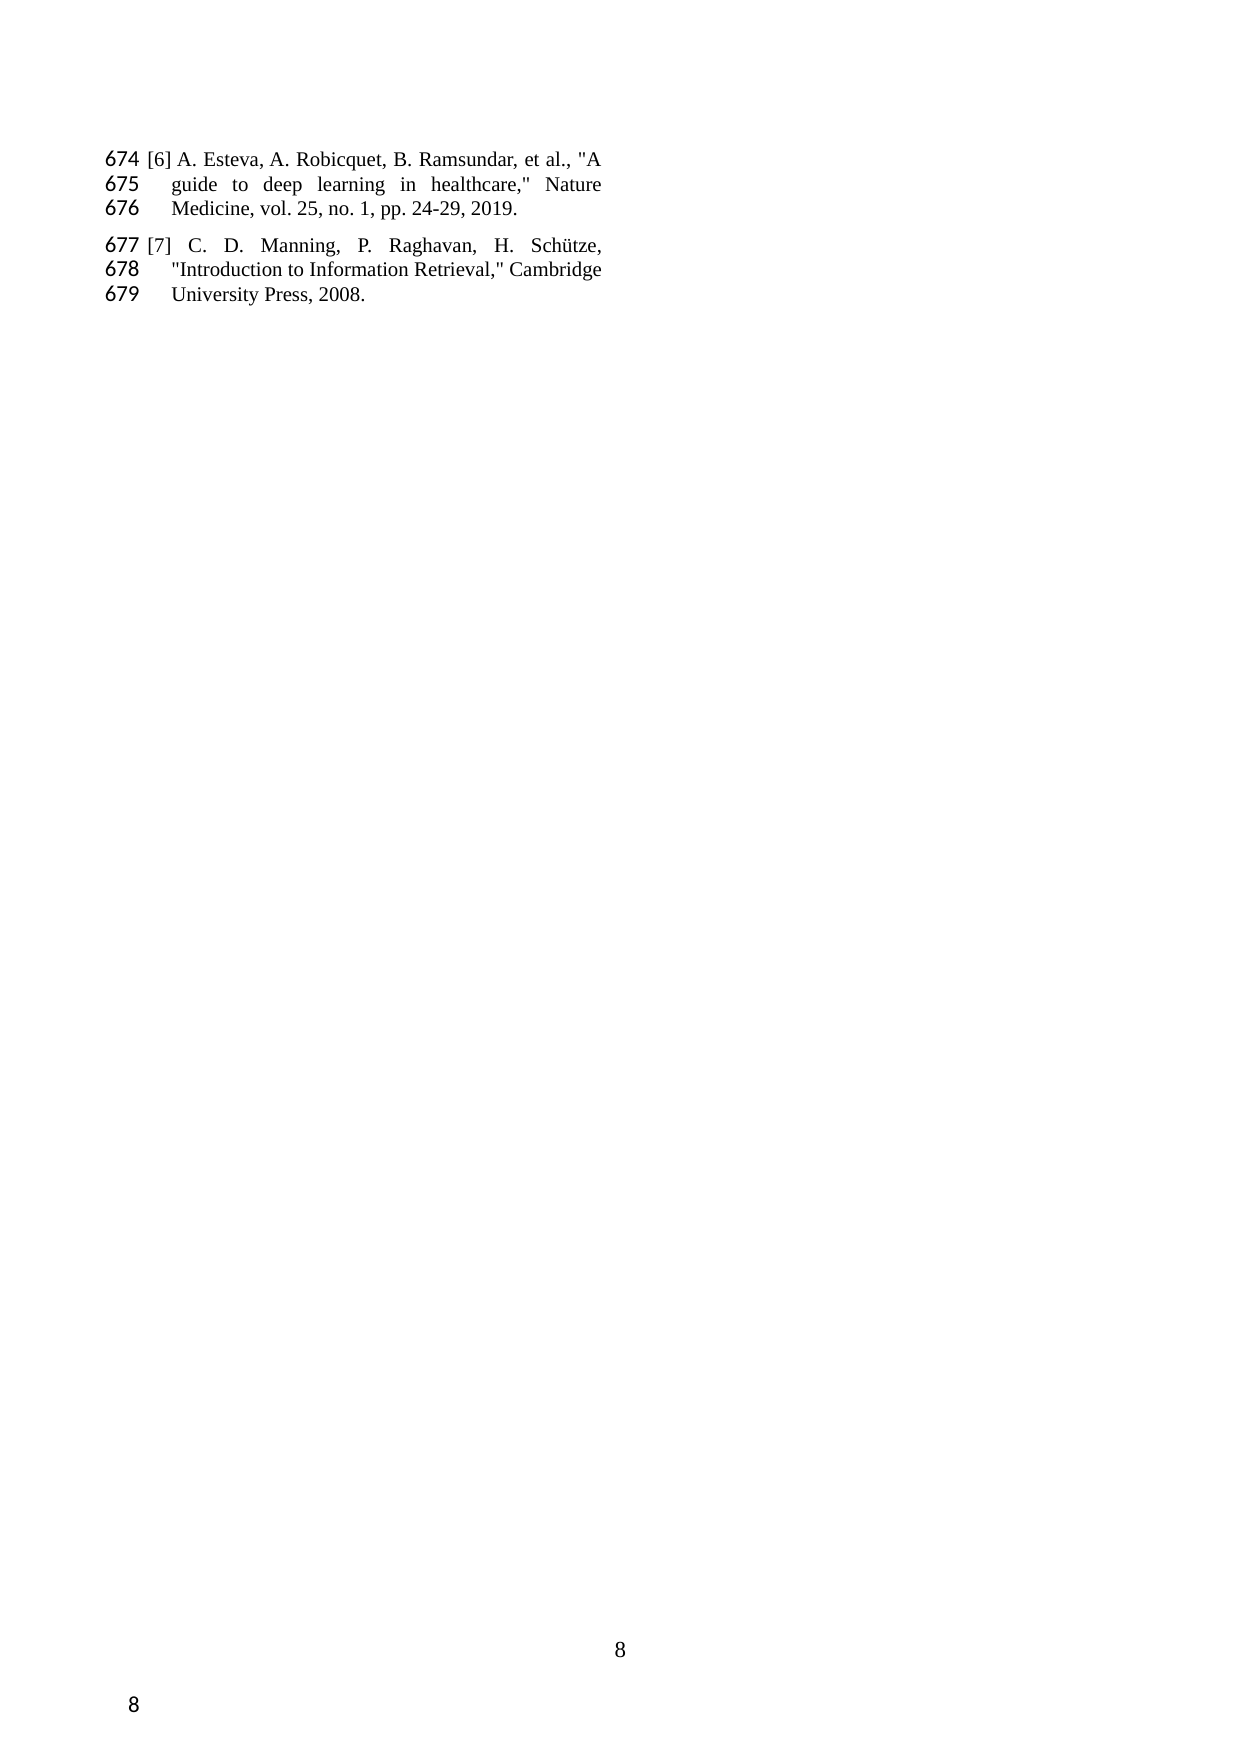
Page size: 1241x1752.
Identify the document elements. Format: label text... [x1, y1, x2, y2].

text [6] A. Esteva, A. Robicquet, B. Ramsundar, et al., "A guide to deep learning in healthcare," Nature Medicine, vol. 25, no. 1, pp. 24-29, 2019. [147, 147, 602, 220]
text [7] C. D. Manning, P. Raghavan, H. Schütze, "Introduction to Information Retrieval," Cambridge University Press, 2008. [147, 233, 602, 306]
